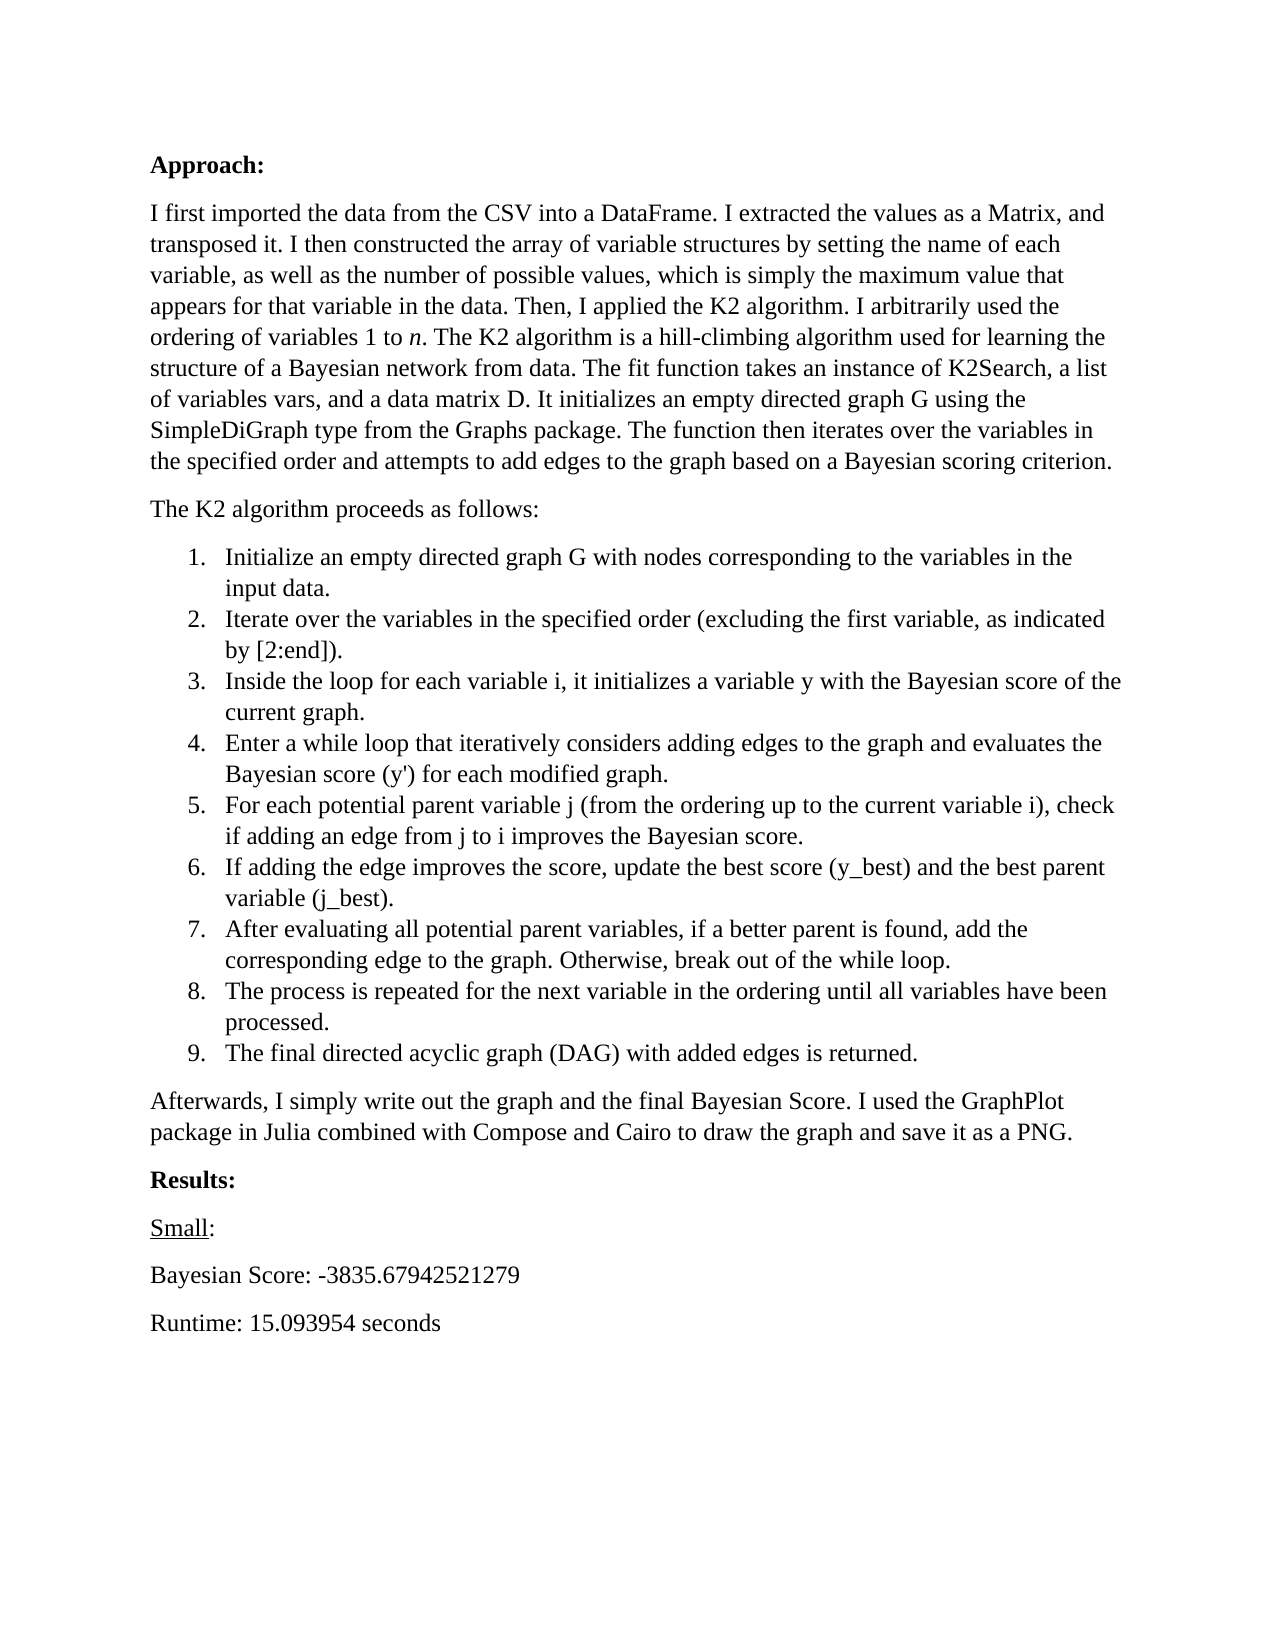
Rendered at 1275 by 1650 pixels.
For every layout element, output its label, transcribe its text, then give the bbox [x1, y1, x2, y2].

list For each potential parent variable j (from the ordering up to the current variable i), check if adding an edge from j to i improves the Bayesian score. [187, 790, 1125, 850]
text Afterwards, I simply write out the graph and the final Bayesian Score. I used the GraphPlot package in Julia combined with Compose and Cairo to draw the graph and save it as a PNG. [150, 1086, 1125, 1146]
text I first imported the data from the CSV into a DataFrame. I extracted the values as a Matrix, and transposed it. I then constructed the array of variable structures by setting the name of each variable, as well as the number of possible values, which is simply the maximum value that appears for that variable in the data. Then, I applied the K2 algorithm. I arbitrarily used the ordering of variables 1 to n. The K2 algorithm is a hill-climbing algorithm used for learning the structure of a Bayesian network from data. The fit function takes an instance of K2Search, a list of variables vars, and a data matrix D. It initializes an empty directed graph G using the SimpleDiGraph type from the Graphs package. The function then iterates over the variables in the specified order and attempts to add edges to the graph based on a Bayesian scoring criterion. [150, 198, 1125, 475]
text Results: [150, 1165, 1125, 1194]
text Bayesian Score: -3835.67942521279 [150, 1260, 1125, 1289]
list The final directed acyclic graph (DAG) with added edges is returned. [187, 1038, 1125, 1067]
list Iterate over the variables in the specified order (excluding the first variable, as indicated by [2:end]). [187, 604, 1125, 664]
list After evaluating all potential parent variables, if a better parent is found, add the corresponding edge to the graph. Otherwise, break out of the while loop. [187, 914, 1125, 974]
text Small: [150, 1213, 1125, 1241]
list Enter a while loop that iteratively considers adding edges to the graph and evaluates the Bayesian score (y') for each modified graph. [187, 728, 1125, 788]
text Approach: [150, 150, 1125, 179]
list Initialize an empty directed graph G with nodes corresponding to the variables in the input data. [187, 542, 1125, 602]
text Runtime: 15.093954 seconds [150, 1308, 1125, 1337]
text The K2 algorithm proceeds as follows: [150, 494, 1125, 523]
list The process is repeated for the next variable in the ordering until all variables have been processed. [187, 976, 1125, 1036]
list If adding the edge improves the score, update the best score (y_best) and the best parent variable (j_best). [187, 852, 1125, 912]
list Inside the loop for each variable i, it initializes a variable y with the Bayesian score of the current graph. [187, 666, 1125, 726]
